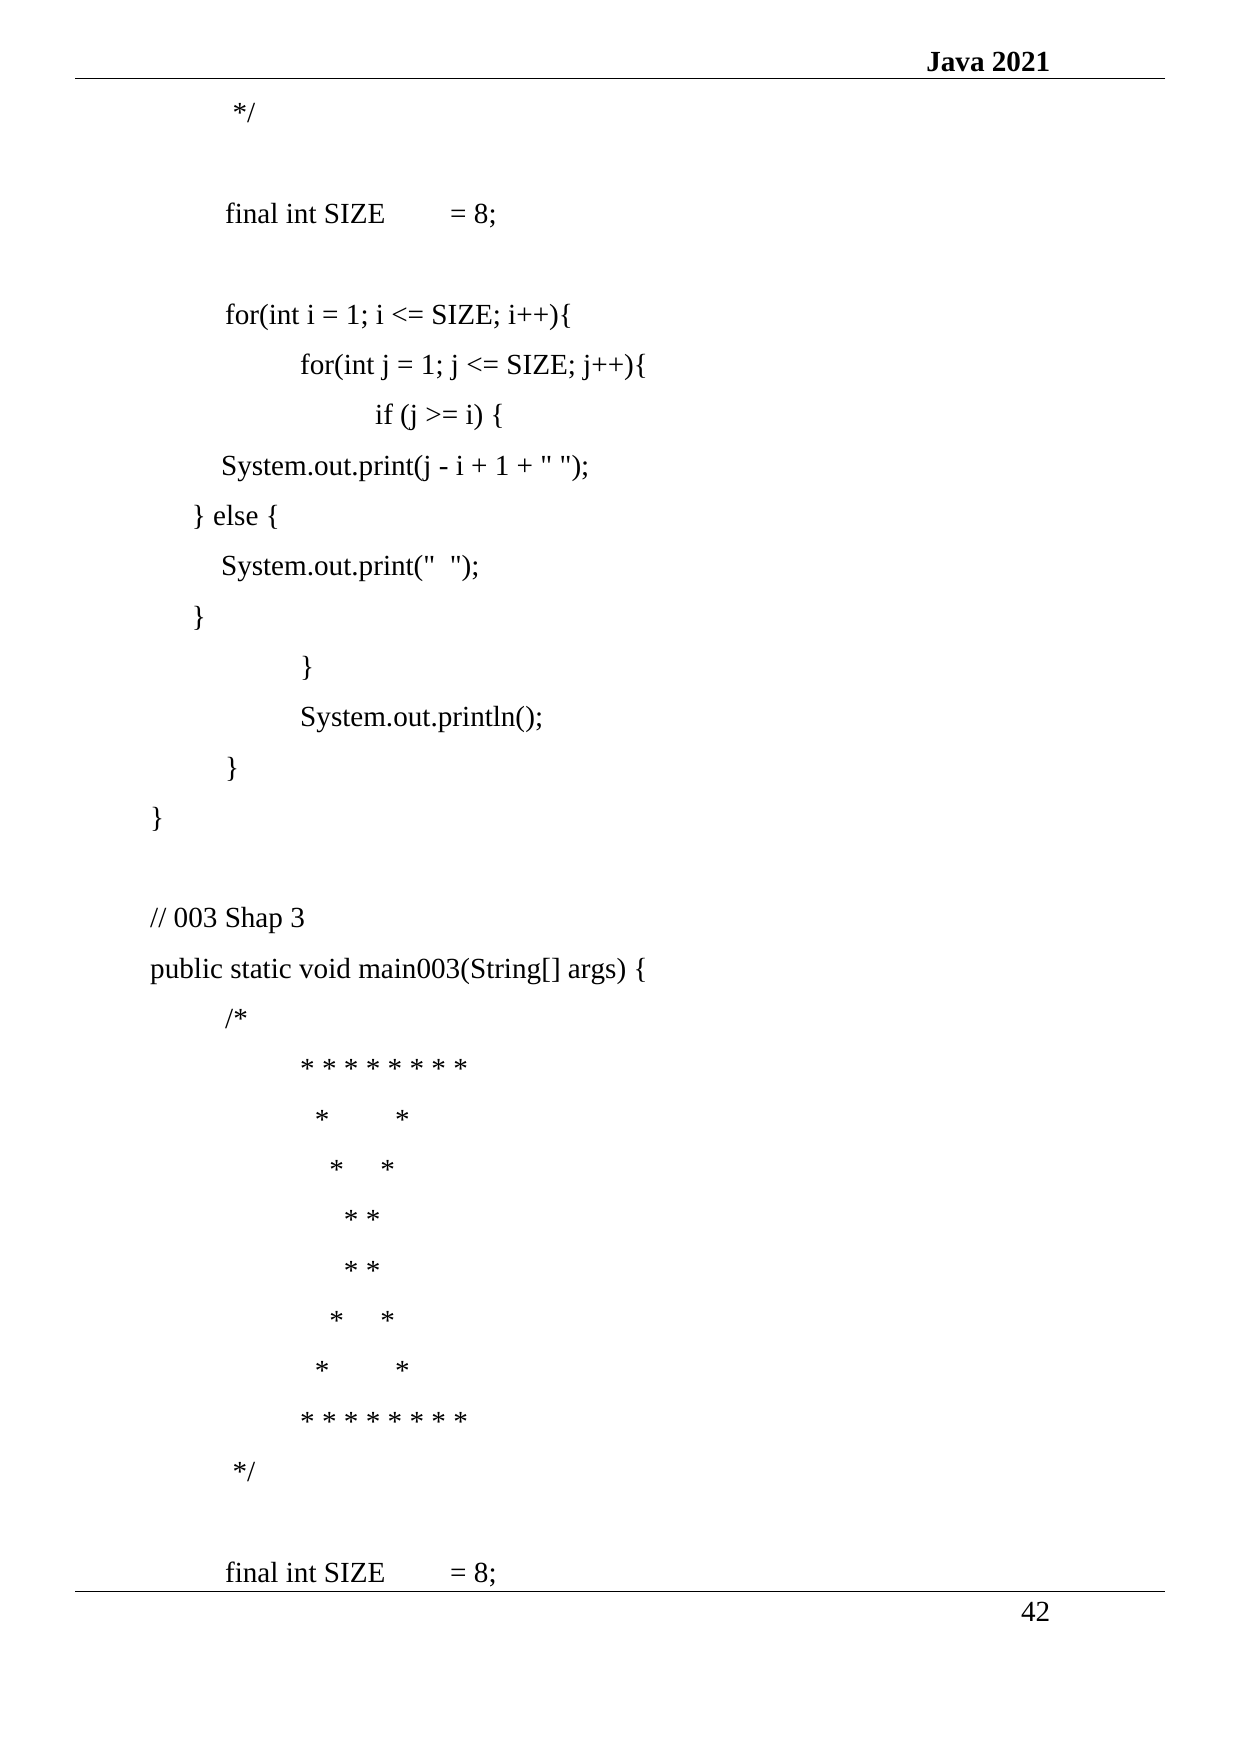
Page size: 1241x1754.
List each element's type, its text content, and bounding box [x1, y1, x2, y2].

text final int SIZE = 8; [75, 1555, 1165, 1588]
text System.out.println(); [75, 699, 1165, 733]
text * * [75, 1353, 1165, 1387]
text * * [75, 1202, 1165, 1236]
text * * [75, 1253, 1165, 1286]
text } [75, 750, 1165, 783]
text * * [75, 1102, 1165, 1135]
text * * [75, 1152, 1165, 1186]
text } [75, 800, 1165, 833]
text // 003 Shap 3 [75, 901, 1165, 934]
text */ [75, 96, 1165, 129]
text System.out.print(j - i + 1 + " "); [75, 448, 1165, 481]
text if (j >= i) { [75, 397, 1165, 431]
text * * * * * * * * [75, 1052, 1165, 1085]
text } [75, 649, 1165, 683]
text * * [75, 1303, 1165, 1337]
text */ [75, 1454, 1165, 1488]
text } else { [75, 498, 1165, 532]
text } [75, 599, 1165, 632]
text /* [75, 1001, 1165, 1035]
text final int SIZE = 8; [75, 196, 1165, 230]
text public static void main003(String[] args) { [75, 951, 1165, 984]
text System.out.print(" "); [75, 548, 1165, 582]
text * * * * * * * * [75, 1404, 1165, 1437]
text for(int i = 1; i <= SIZE; i++){ [75, 297, 1165, 330]
text for(int j = 1; j <= SIZE; j++){ [75, 347, 1165, 381]
